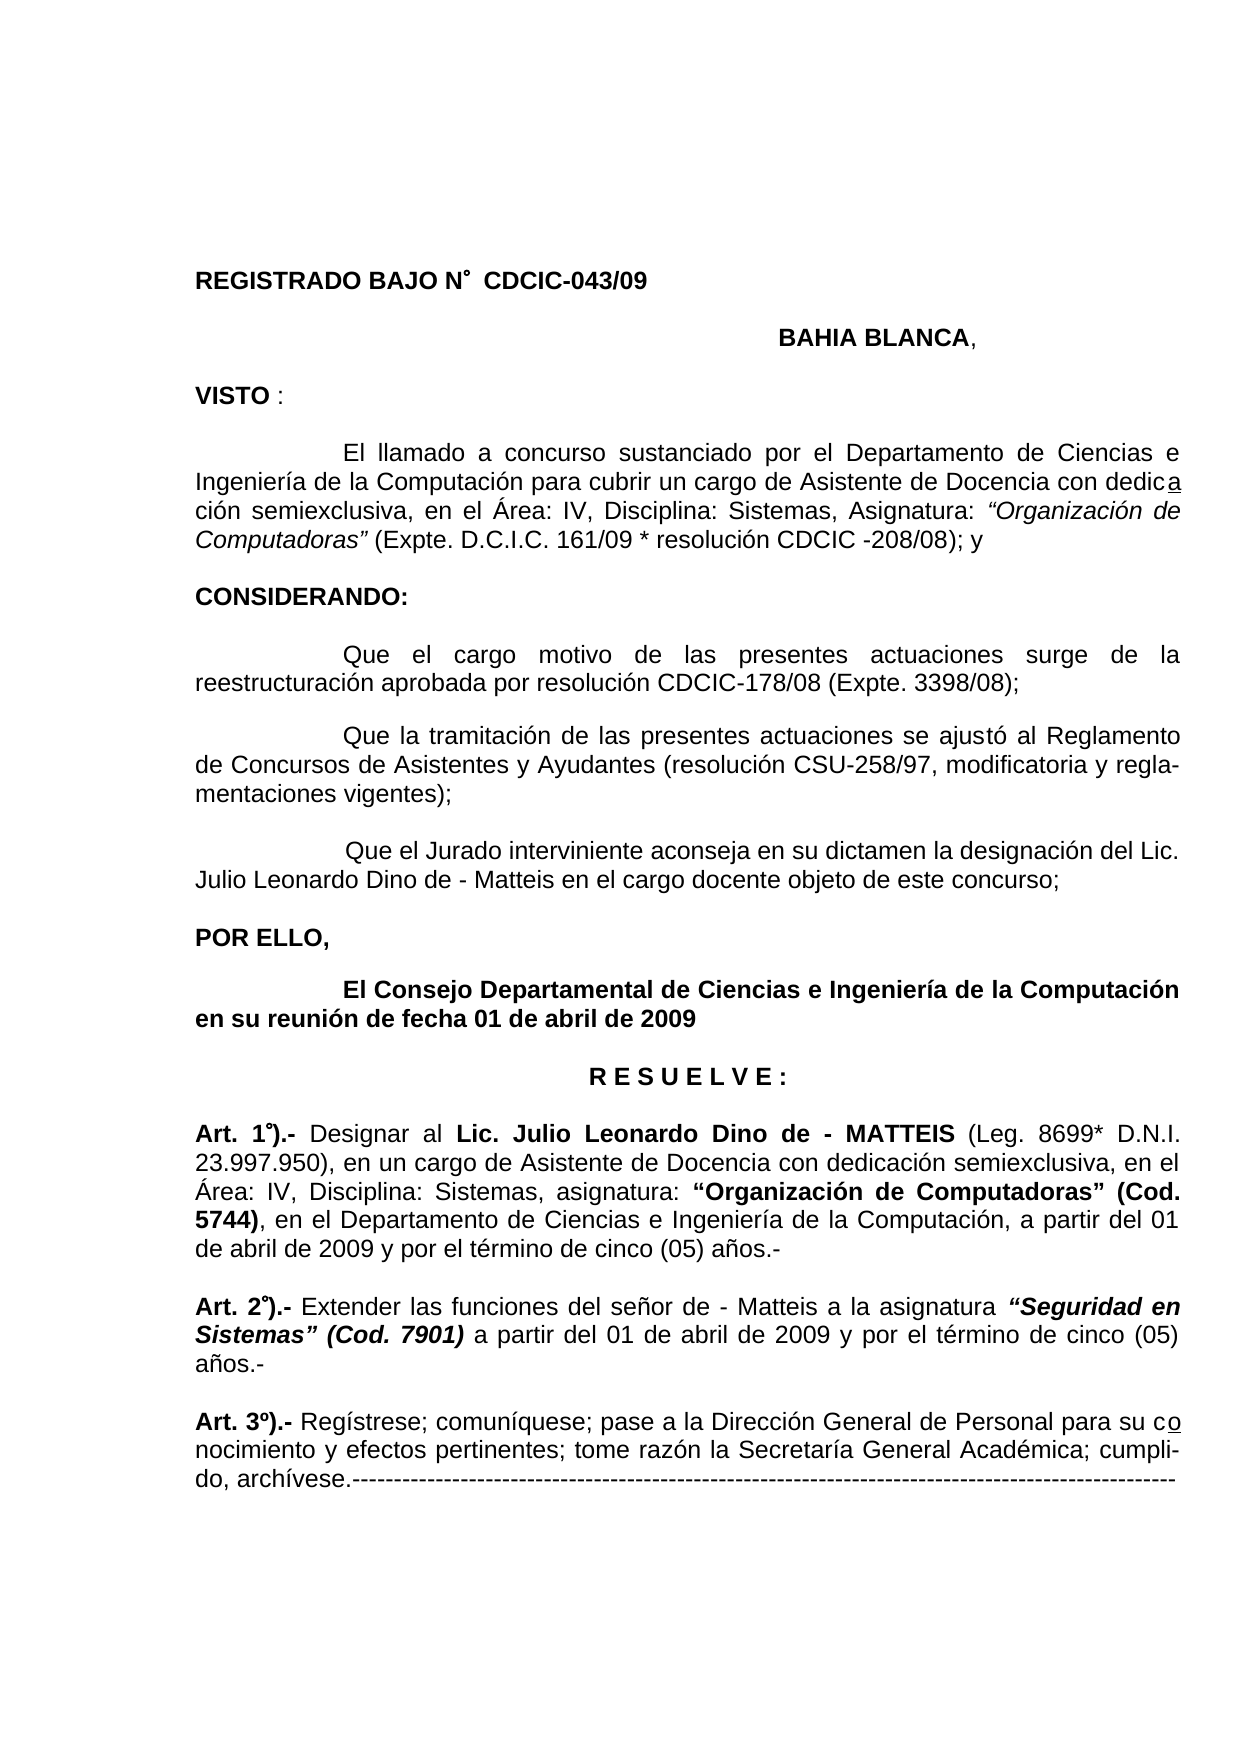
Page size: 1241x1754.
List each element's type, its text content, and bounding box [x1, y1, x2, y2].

text Art. 2).- Extender las funciones del señor de - Matteis a la asignatura “Seguridad en Sistemas” (Cod. 7901) a partir del 01 de abril de 2009 y por el término de cinco (05) años.- [195, 1292, 1181, 1378]
text Art. 1).- Designar al Lic. Julio Leonardo Dino de - MATTEIS (Leg. 8699* D.N.I. 23.997.950), en un cargo de Asistente de Docencia con dedicación semiexclusiva, en el Área: IV, Disciplina: Sistemas, asignatura: “Organización de Computadoras” (Cod. 5744), en el Departamento de Ciencias e Ingeniería de la Computación, a partir del 01 de abril de 2009 y por el término de cinco (05) años.- [195, 1119, 1181, 1263]
text El llamado a concurso sustanciado por el Departamento de Ciencias e Ingeniería de la Computación para cubrir un cargo de Asistente de Docencia con dedica ción semiexclusiva, en el Área: IV, Disciplina: Sistemas, Asignatura: “Organización de Computadoras” (Expte. D.C.I.C. 161/09 * resolución CDCIC -208/08); y [195, 438, 1181, 553]
text Art. 3º).- Regístrese; comuníquese; pase a la Dirección General de Personal para su co nocimiento y efectos pertinentes; tome razón la Secretaría General Académica; cumpli-do, archívese.--------------------------------------------------------------------------------------------------- [195, 1407, 1181, 1493]
text Que la tramitación de las presentes actuaciones se ajustó al Reglamento de Concursos de Asistentes y Ayudantes (resolución CSU-258/97, modificatoria y regla-mentaciones vigentes); [195, 721, 1181, 807]
text Que el Jurado interviniente aconseja en su dictamen la designación del Lic. Julio Leonardo Dino de - Matteis en el cargo docente objeto de este concurso; [195, 836, 1181, 894]
text VISTO : [195, 381, 1181, 410]
text El Consejo Departamental de Ciencias e Ingeniería de la Computación en su reunión de fecha 01 de abril de 2009 [195, 975, 1181, 1033]
text R E S U E L V E : [195, 1062, 1181, 1090]
text POR ELLO, [195, 922, 1181, 951]
text Que el cargo motivo de las presentes actuaciones surge de la reestructuración aprobada por resolución CDCIC-178/08 (Expte. 3398/08); [195, 640, 1181, 697]
text CONSIDERANDO: [195, 582, 1181, 611]
text BAHIA BLANCA, [195, 323, 1181, 352]
text REGISTRADO BAJO N CDCIC-043/09 [195, 266, 1181, 295]
